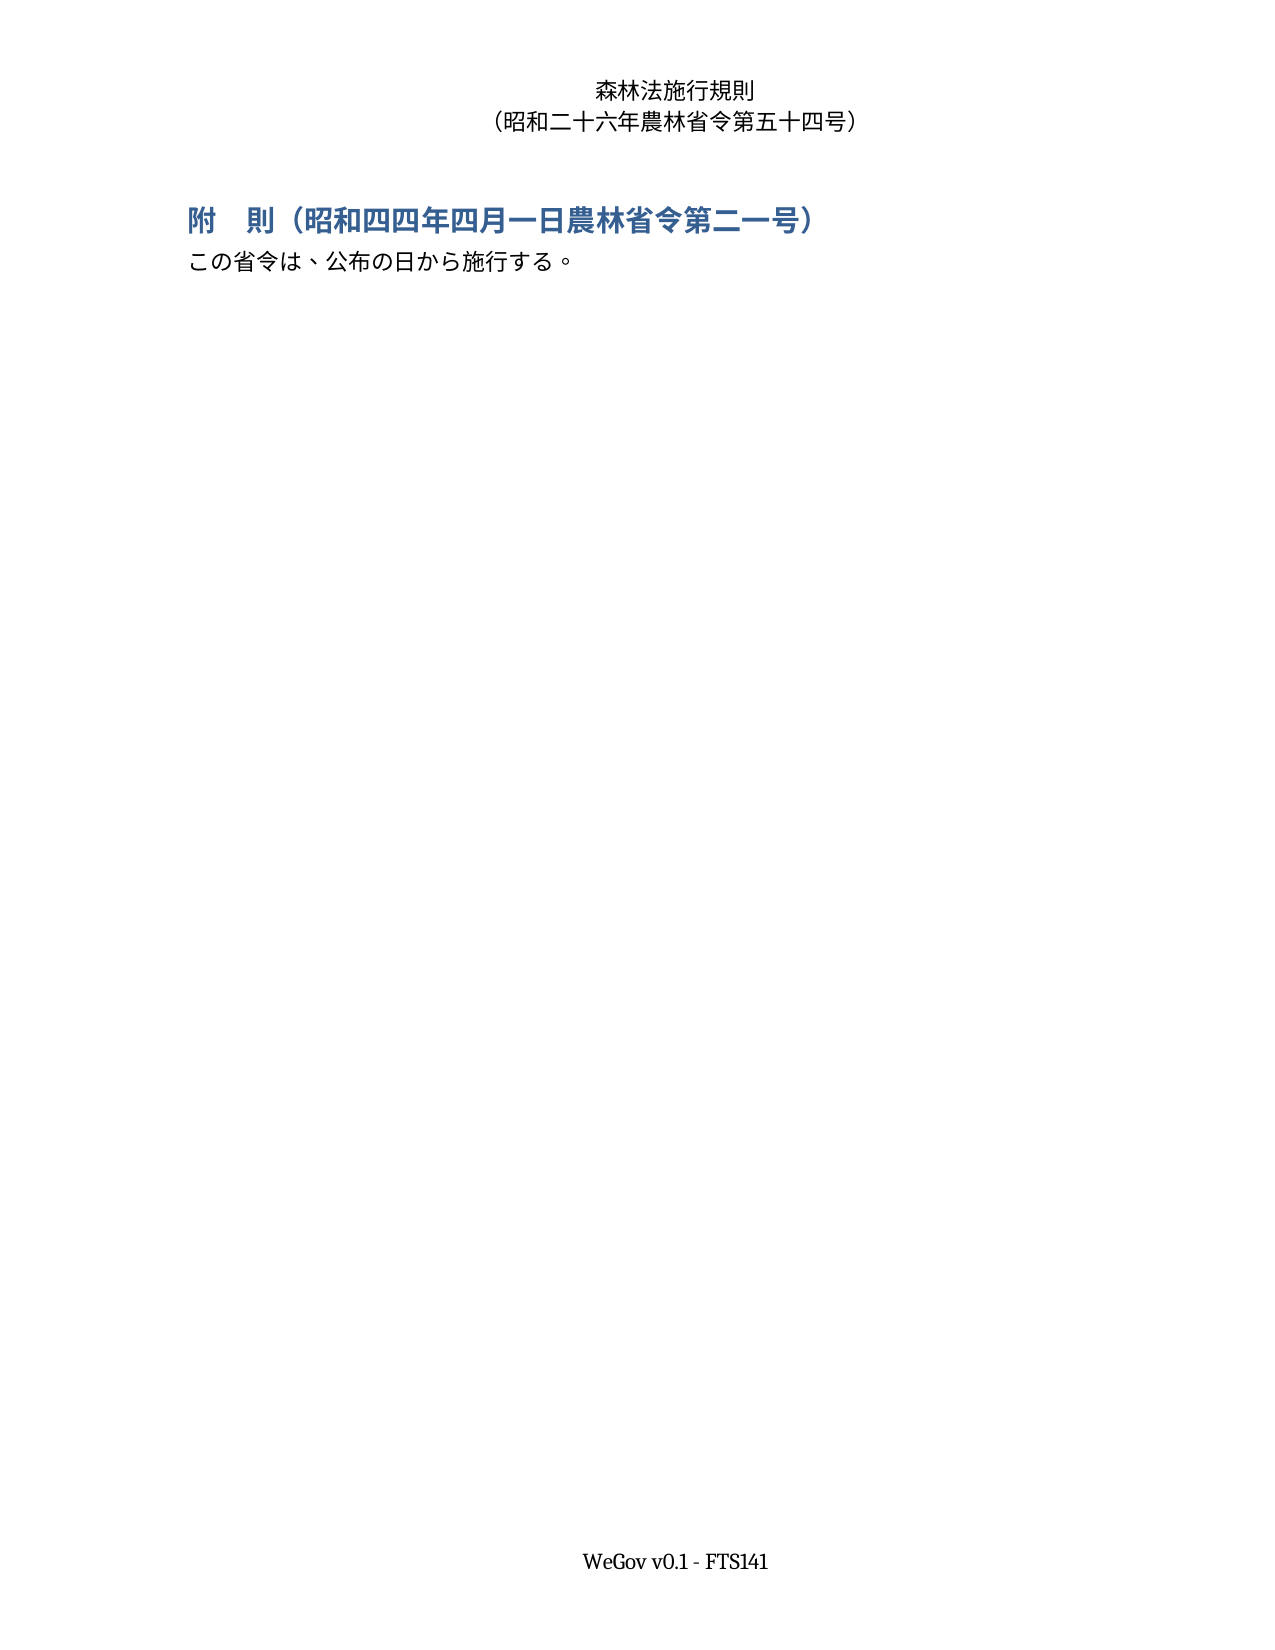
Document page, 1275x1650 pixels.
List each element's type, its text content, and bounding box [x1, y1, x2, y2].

subtitle 附 則（昭和四四年四月一日農林省令第二一号） [187, 200, 1087, 240]
text この省令は、公布の日から施行する。 [187, 246, 1087, 277]
